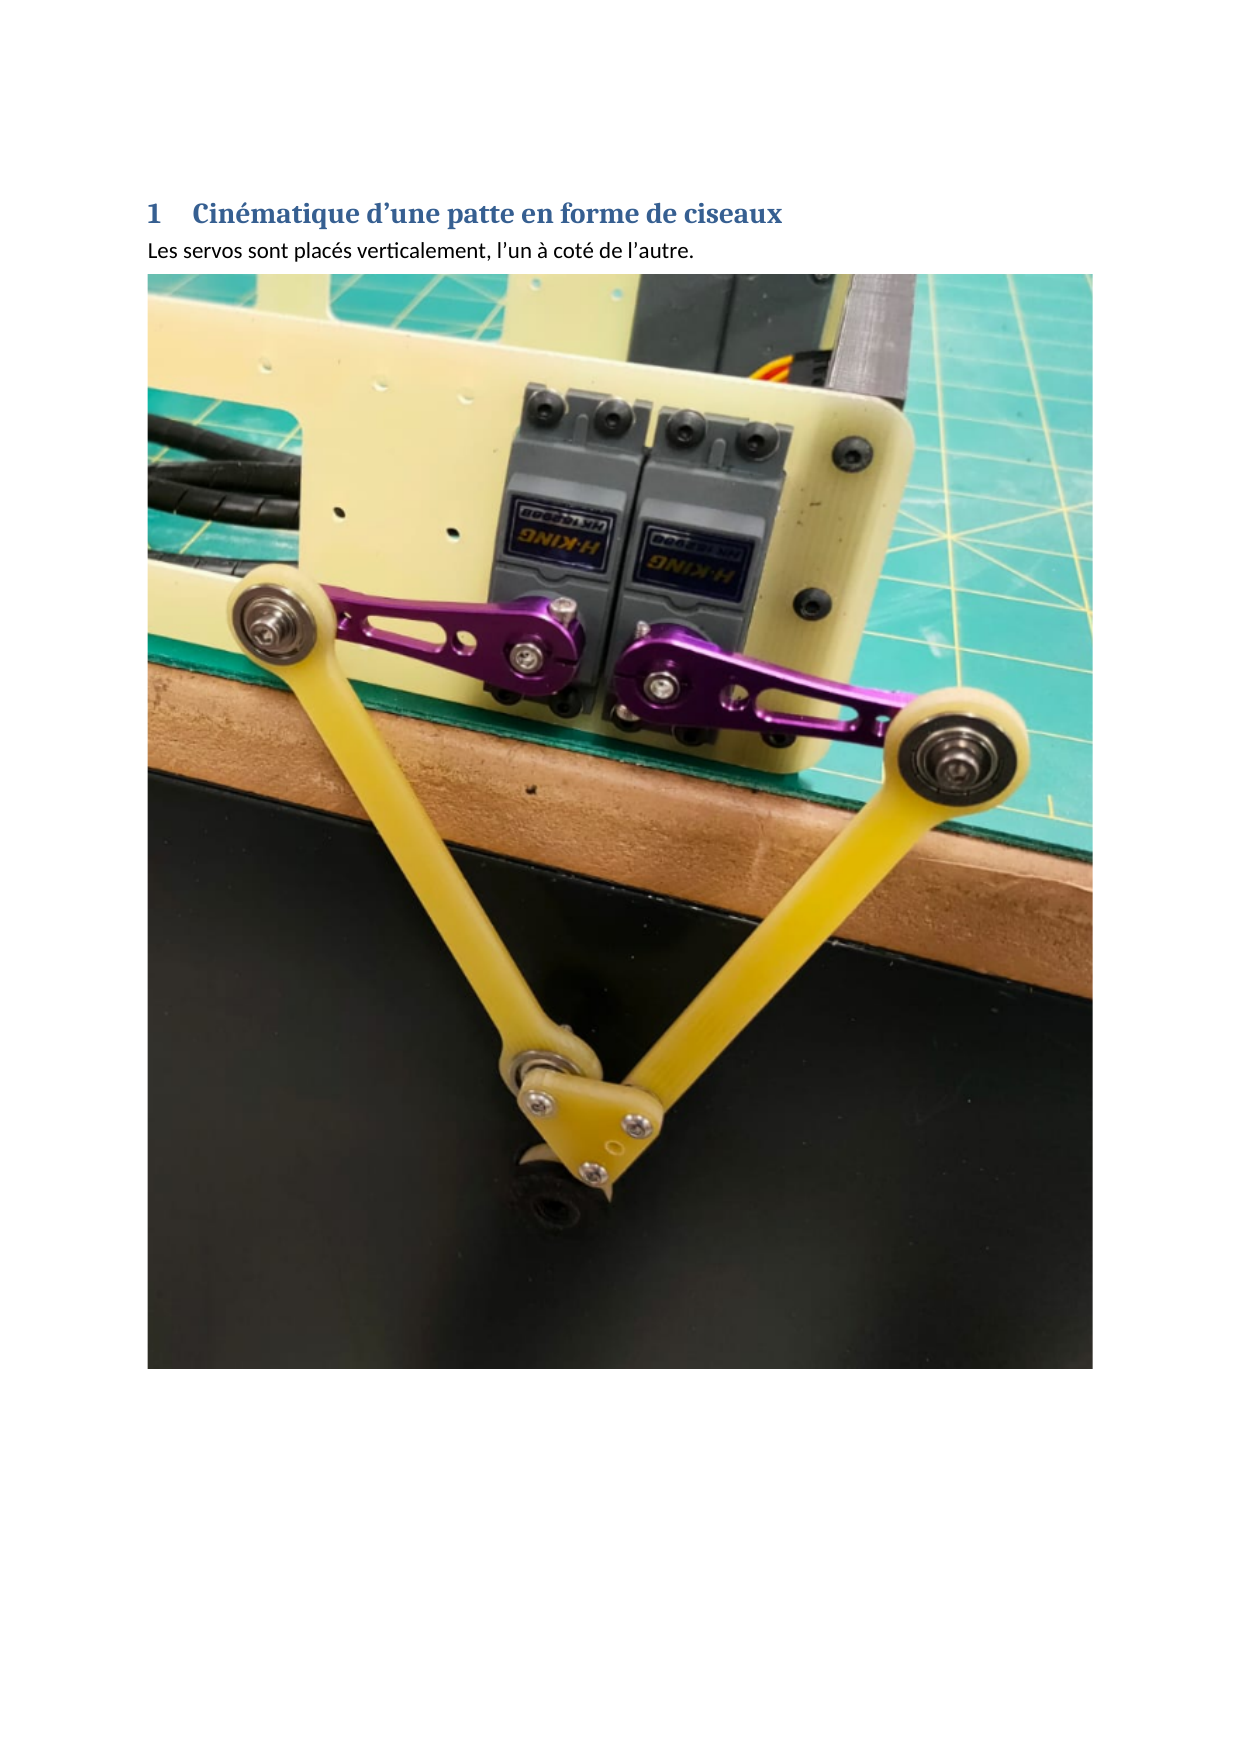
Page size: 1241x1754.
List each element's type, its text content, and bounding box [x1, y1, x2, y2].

text Les servos sont placés verticalement, l’un à coté de l’autre. [148, 236, 1093, 264]
subtitle Cinématique d’une patte en forme de ciseaux [148, 198, 1093, 231]
picture [147, 274, 1093, 1369]
